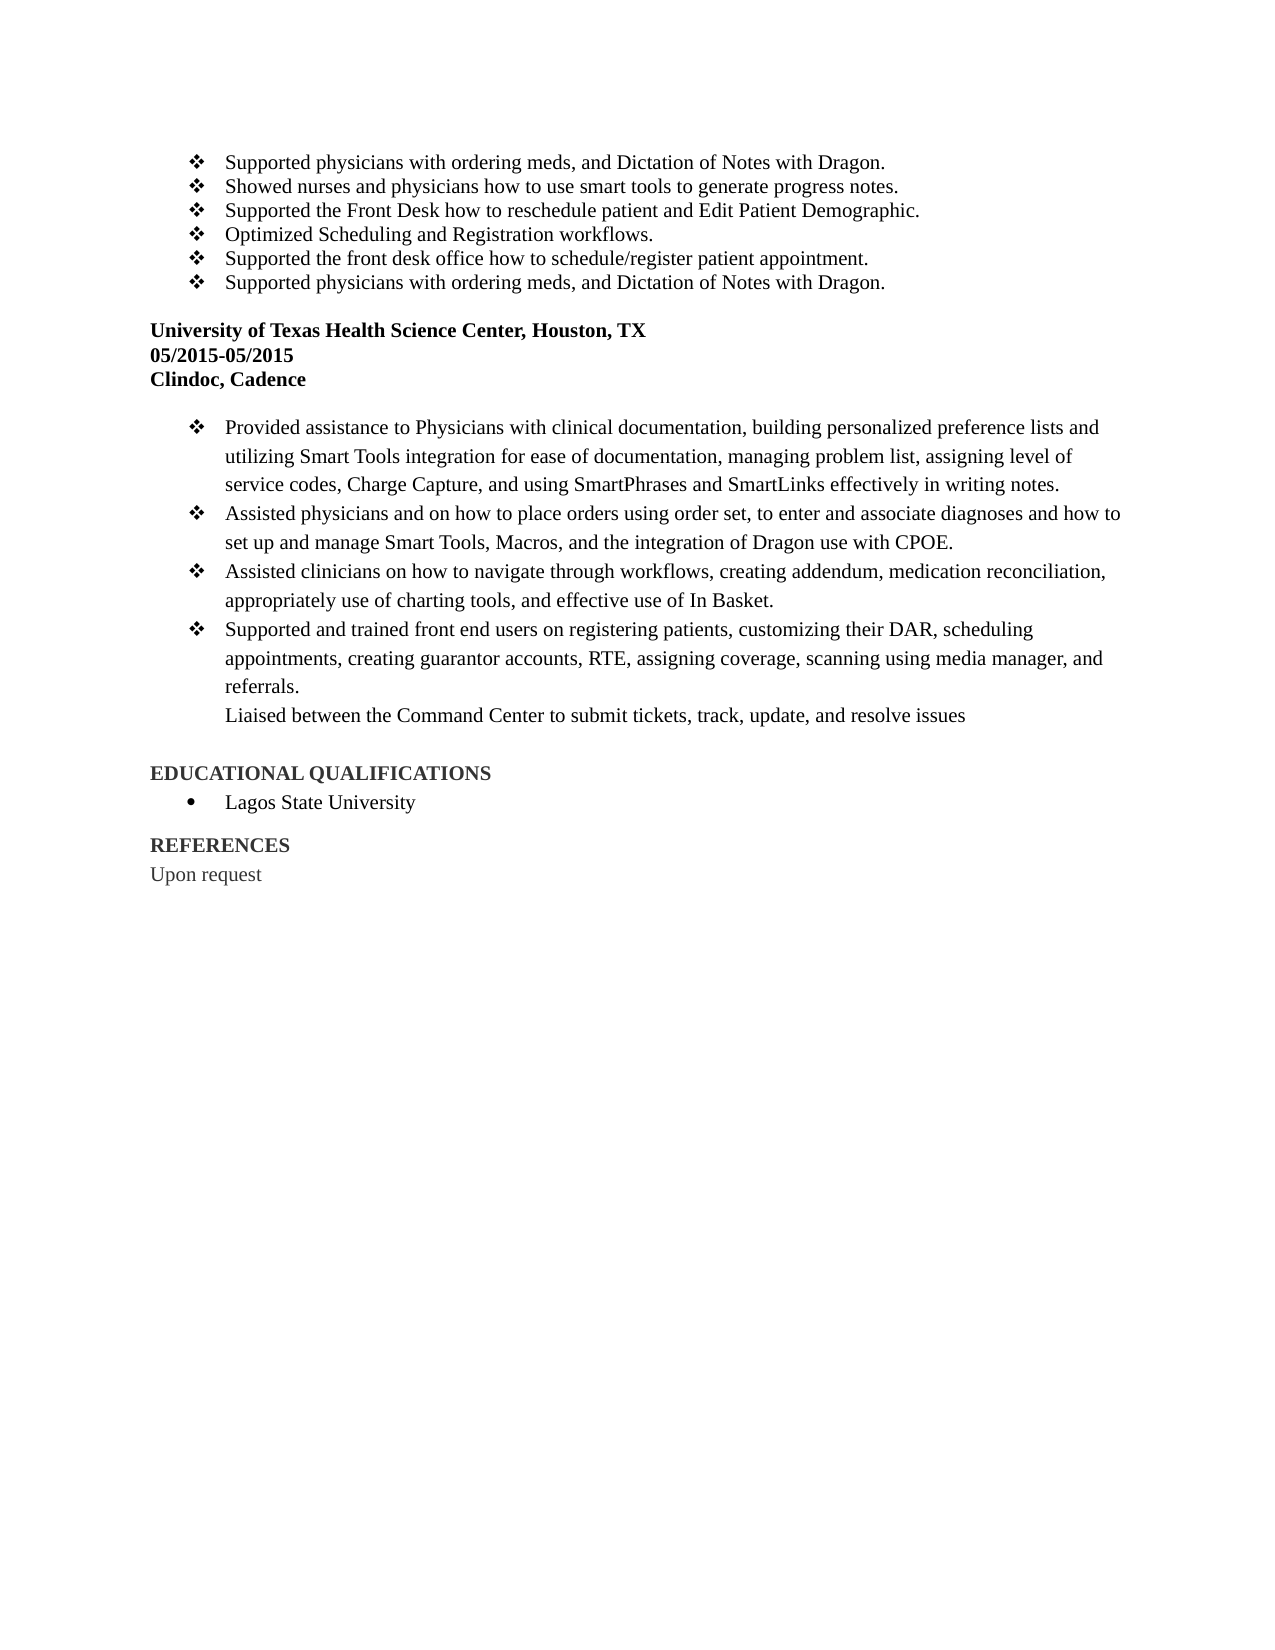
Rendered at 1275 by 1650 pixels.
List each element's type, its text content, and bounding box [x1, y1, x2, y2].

list Provided assistance to Physicians with clinical documentation, building personalized preference lists and utilizing Smart Tools integration for ease of documentation, managing problem list, assigning level of service codes, Charge Capture, and using SmartPhrases and SmartLinks effectively in writing notes. [187, 415, 1125, 496]
list Optimized Scheduling and Registration workflows. [187, 222, 1125, 246]
text 05/2015-05/2015 [150, 342, 1125, 367]
list Supported physicians with ordering meds, and Dictation of Notes with Dragon. [187, 150, 1125, 174]
text Upon request [150, 862, 1125, 886]
list Supported physicians with ordering meds, and Dictation of Notes with Dragon. [187, 270, 1125, 294]
text Clindoc, Cadence [150, 367, 1125, 391]
list Lagos State University [187, 790, 1125, 814]
text REFERENCES [150, 833, 1125, 857]
text University of Texas Health Science Center, Houston, TX [150, 318, 1125, 342]
list Showed nurses and physicians how to use smart tools to generate progress notes. [187, 174, 1125, 198]
list Supported and trained front end users on registering patients, customizing their DAR, scheduling appointments, creating guarantor accounts, RTE, assigning coverage, scanning using media manager, and referrals. Liaised between the Command Center to submit tickets, track, update, and resolve issues [187, 617, 1125, 727]
text EDUCATIONAL QUALIFICATIONS [150, 761, 1125, 785]
list Supported the front desk office how to schedule/register patient appointment. [187, 246, 1125, 270]
list Assisted physicians and on how to place orders using order set, to enter and associate diagnoses and how to set up and manage Smart Tools, Macros, and the integration of Dragon use with CPOE. [187, 501, 1125, 554]
list Supported the Front Desk how to reschedule patient and Edit Patient Demographic. [187, 198, 1125, 222]
list Assisted clinicians on how to navigate through workflows, creating addendum, medication reconciliation, appropriately use of charting tools, and effective use of In Basket. [187, 559, 1125, 612]
